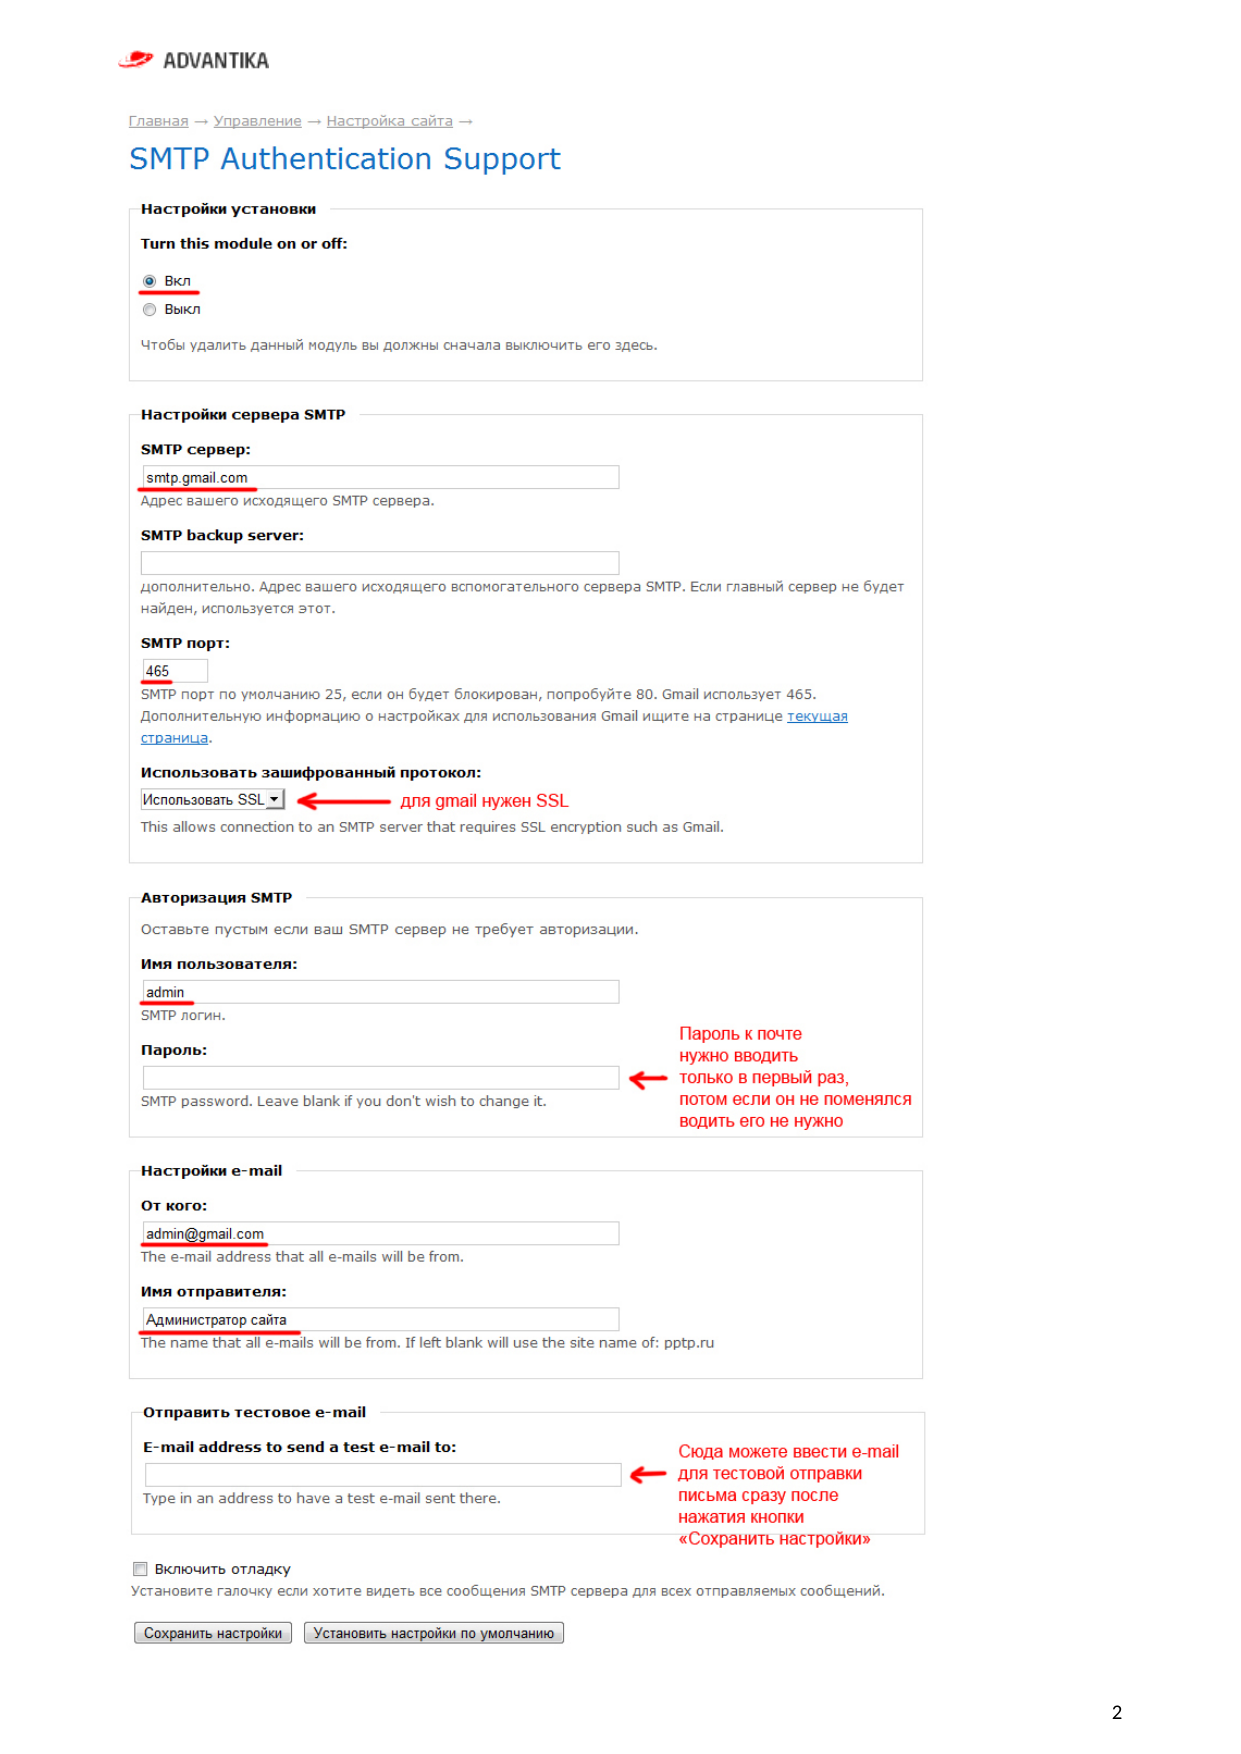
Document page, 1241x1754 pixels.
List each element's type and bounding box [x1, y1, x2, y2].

picture [118, 29, 933, 1661]
